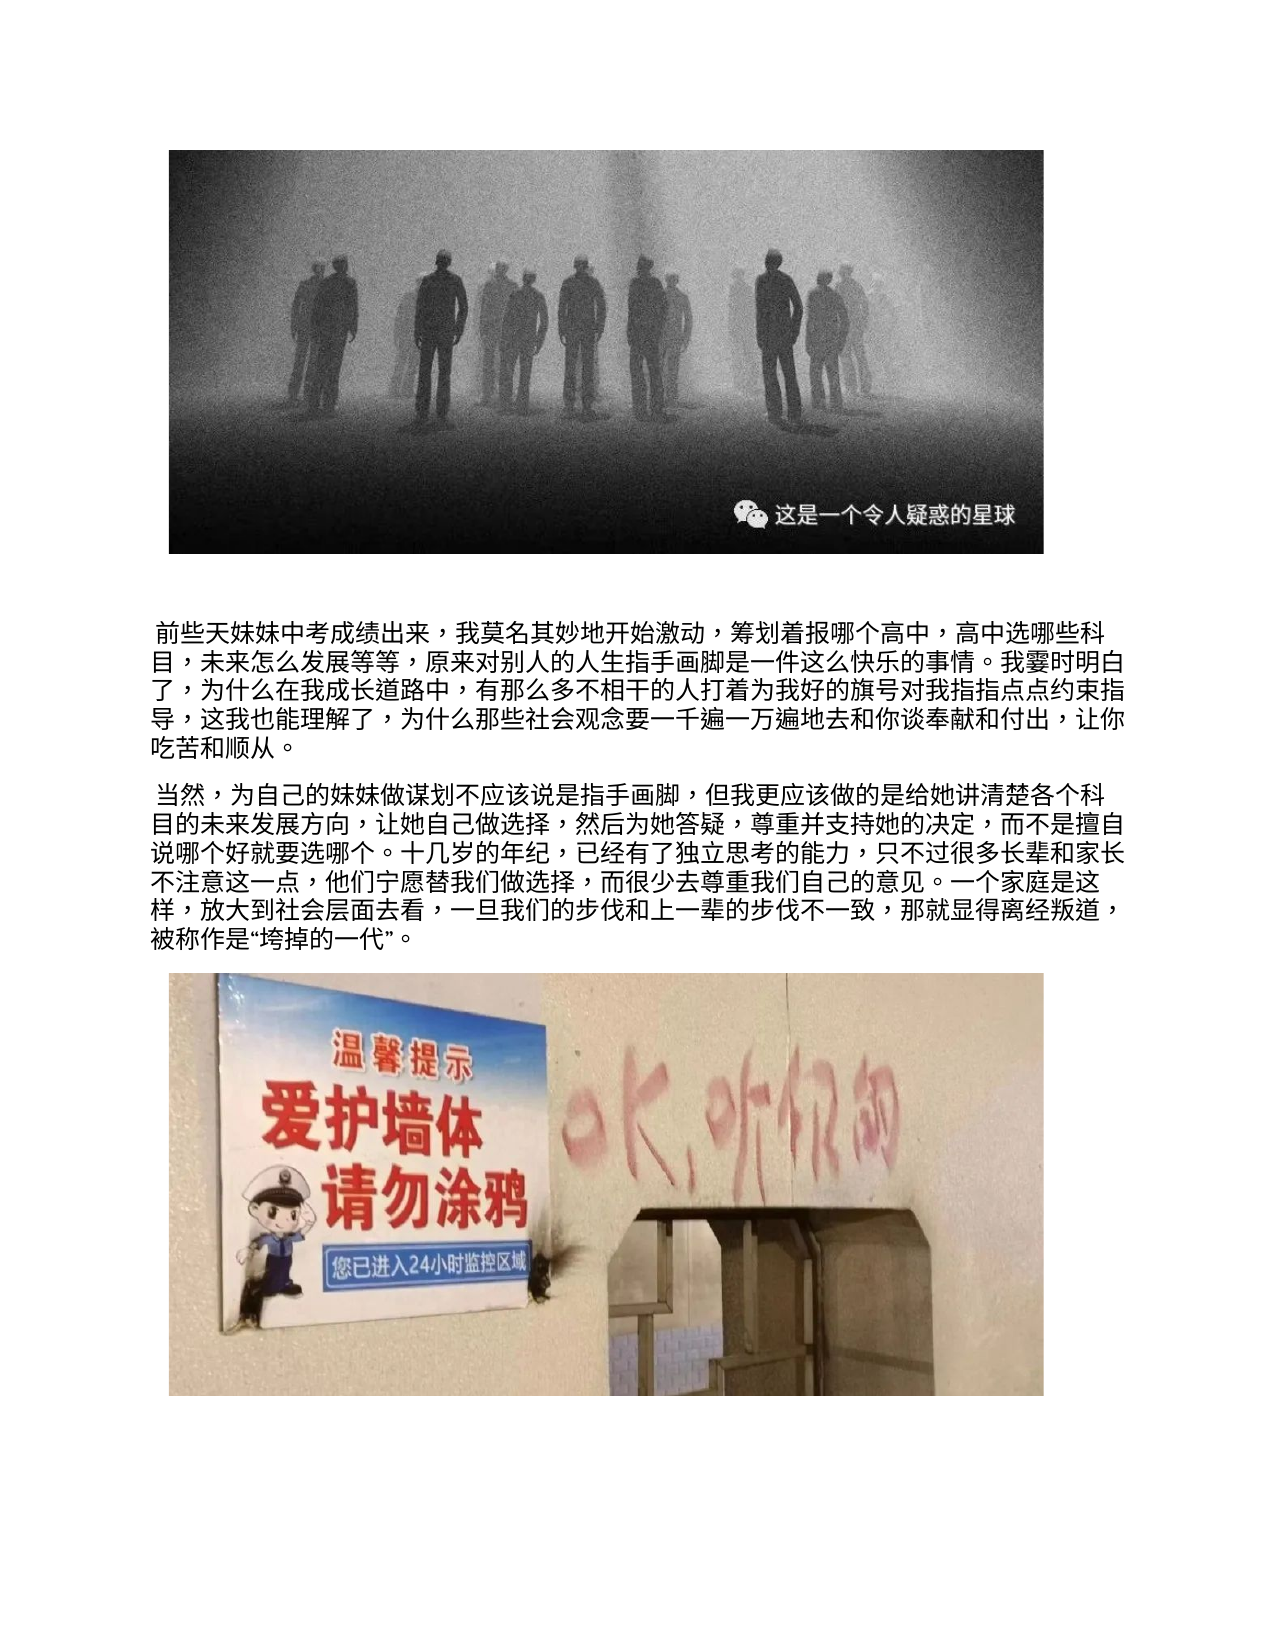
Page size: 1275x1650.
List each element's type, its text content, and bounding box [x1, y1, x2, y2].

text 前些天妹妹中考成绩出来，我莫名其妙地开始激动，筹划着报哪个高中，高中选哪些科目，未来怎么发展等等，原来对别人的人生指手画脚是一件这么快乐的事情。我霎时明白了，为什么在我成长道路中，有那么多不相干的人打着为我好的旗号对我指指点点约束指导，这我也能理解了，为什么那些社会观念要一千遍一万遍地去和你谈奉献和付出，让你吃苦和顺从。 [150, 620, 1125, 763]
picture [168, 973, 1044, 1396]
text 当然，为自己的妹妹做谋划不应该说是指手画脚，但我更应该做的是给她讲清楚各个科目的未来发展方向，让她自己做选择，然后为她答疑，尊重并支持她的决定，而不是擅自说哪个好就要选哪个。十几岁的年纪，已经有了独立思考的能力，只不过很多长辈和家长不注意这一点，他们宁愿替我们做选择，而很少去尊重我们自己的意见。一个家庭是这样，放大到社会层面去看，一旦我们的步伐和上一辈的步伐不一致，那就显得离经叛道，被称作是“垮掉的一代”。 [150, 782, 1125, 955]
picture [168, 150, 1044, 554]
